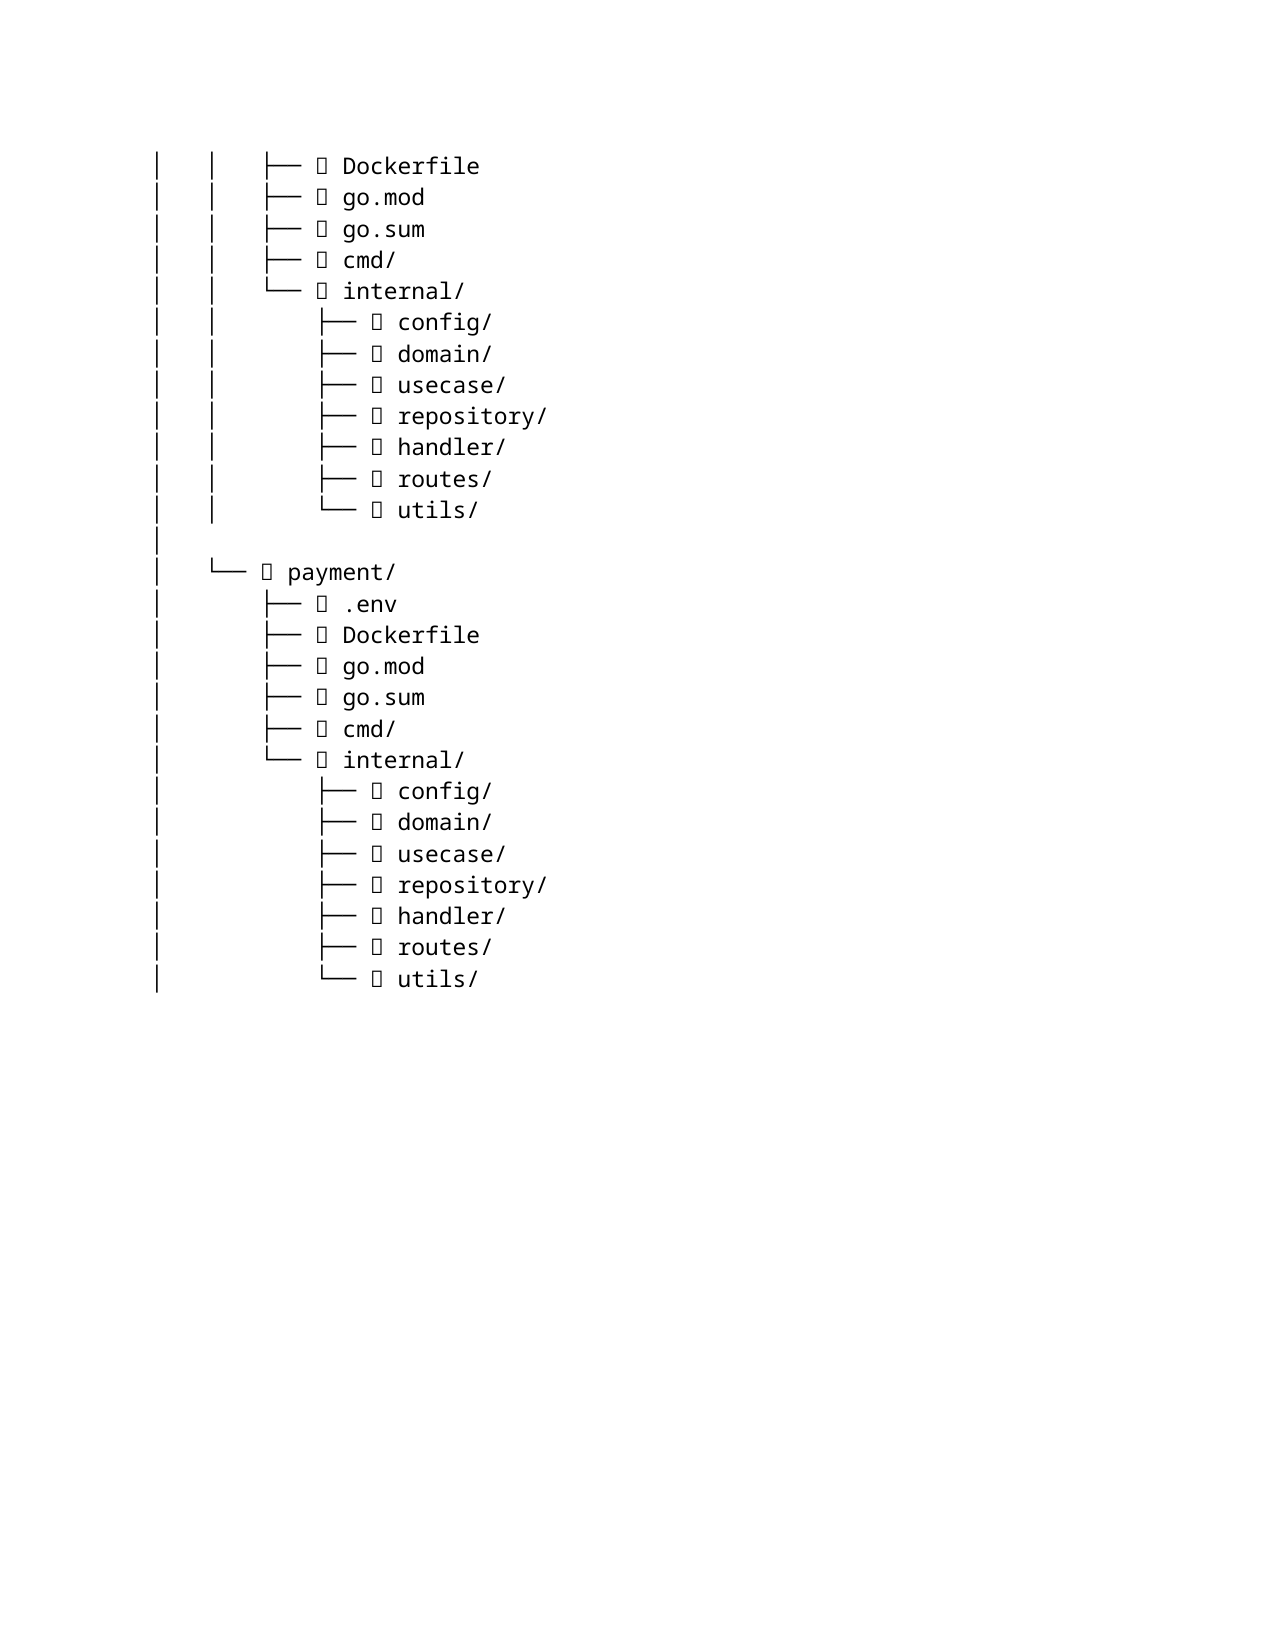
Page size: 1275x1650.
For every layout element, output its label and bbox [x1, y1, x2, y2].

text [150, 150, 1125, 994]
